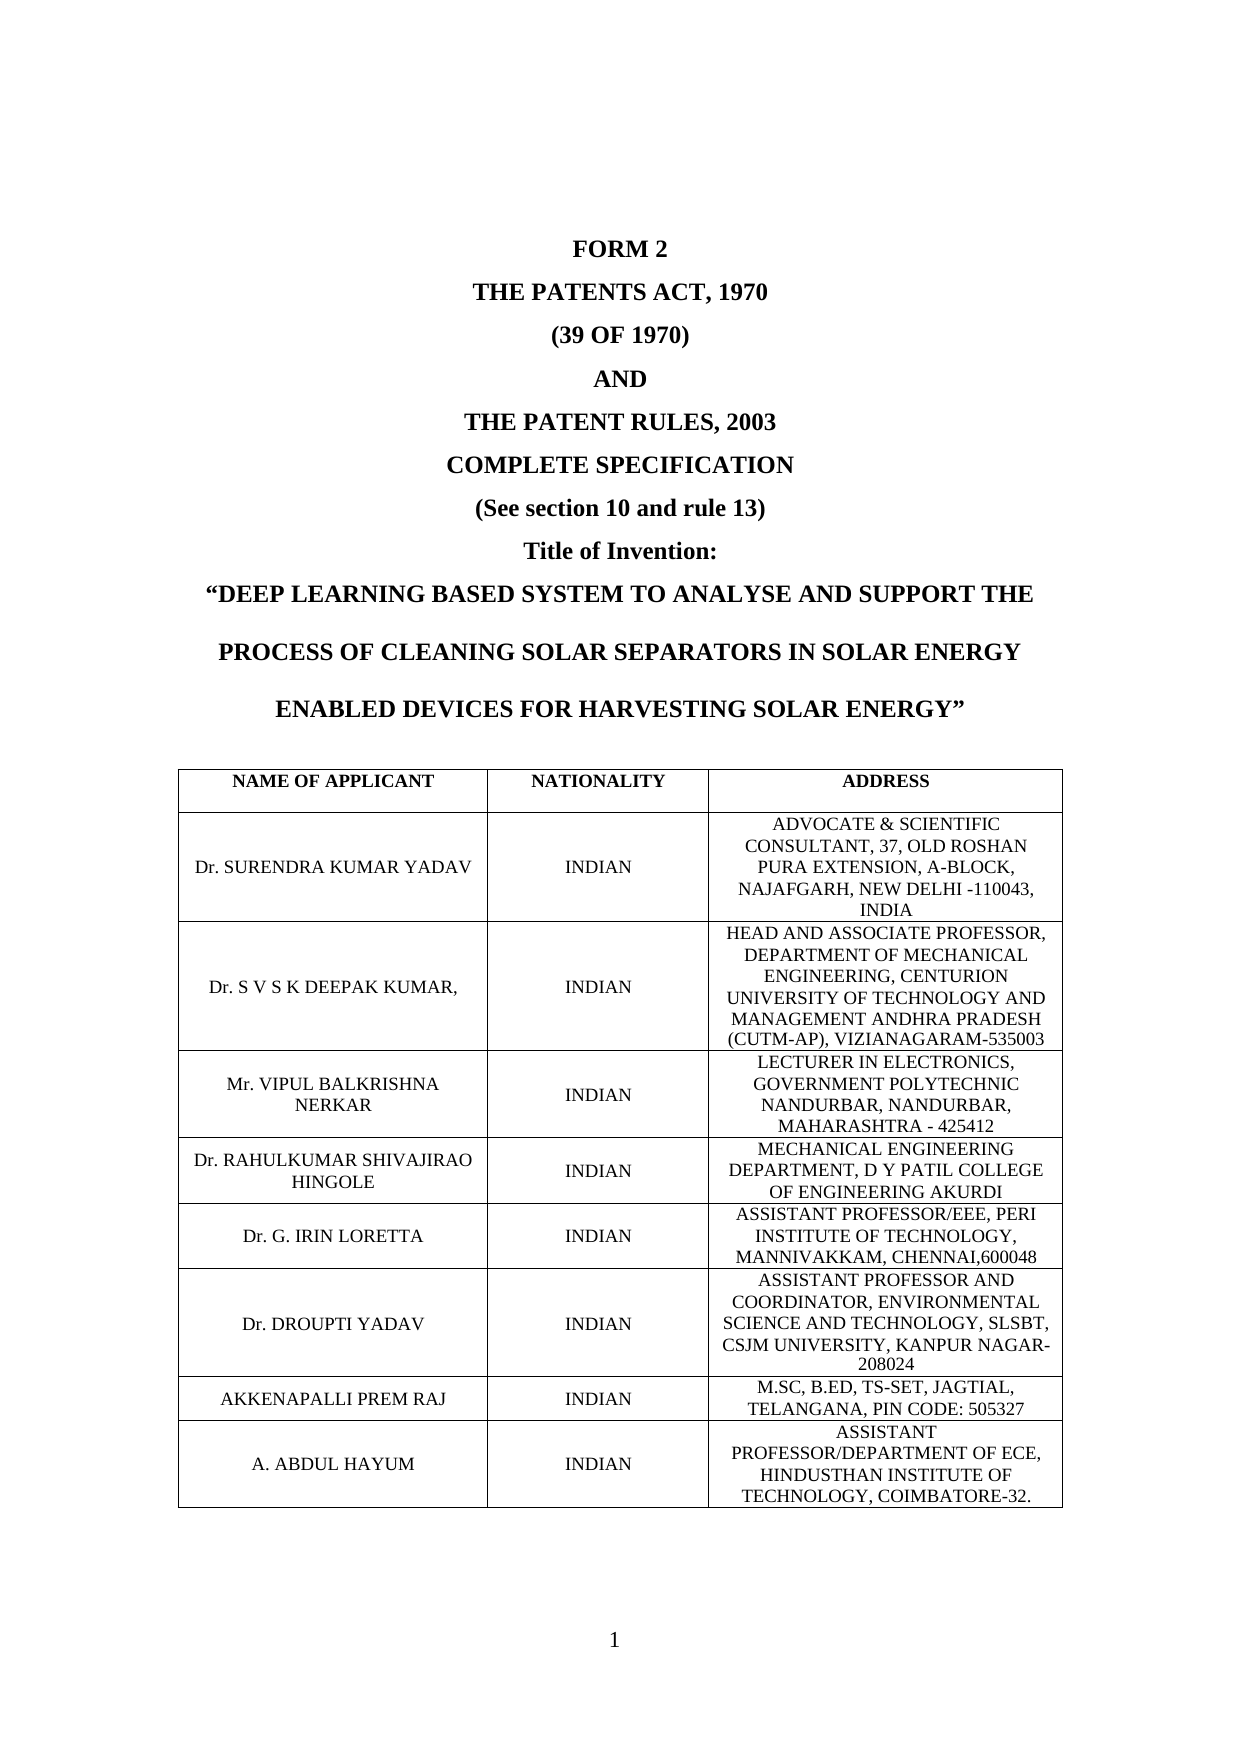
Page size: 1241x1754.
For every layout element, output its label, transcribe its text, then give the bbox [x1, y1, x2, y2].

table_cell Mr. VIPUL BALKRISHNA NERKAR [179, 1051, 487, 1137]
table_cell HEAD AND ASSOCIATE PROFESSOR, DEPARTMENT OF MECHANICAL ENGINEERING, CENTURION UNIVERSITY OF TECHNOLOGY AND MANAGEMENT ANDHRA PRADESH (CUTM-AP), VIZIANAGARAM-535003 [709, 922, 1062, 1050]
table_header ADDRESS [709, 770, 1062, 812]
table_cell M.SC, B.ED, TS-SET, JAGTIAL, TELANGANA, PIN CODE: 505327 [709, 1377, 1062, 1420]
table_cell INDIAN [488, 1377, 708, 1420]
table_cell Dr. S V S K DEEPAK KUMAR, [179, 922, 487, 1050]
table_cell INDIAN [488, 1138, 708, 1203]
text THE PATENT RULES, 2003 COMPLETE SPECIFICATION [446, 407, 794, 479]
table_cell INDIAN [488, 1204, 708, 1268]
table_cell ASSISTANT PROFESSOR AND COORDINATOR, ENVIRONMENTAL SCIENCE AND TECHNOLOGY, SLSBT, CSJM UNIVERSITY, KANPUR NAGAR- 208024 [709, 1269, 1062, 1376]
table_cell INDIAN [488, 813, 708, 921]
table_cell INDIAN [488, 1421, 708, 1507]
text THE PATENTS ACT, 1970 (39 OF 1970) [472, 277, 768, 349]
table_cell AKKENAPALLI PREM RAJ [179, 1377, 487, 1420]
subtitle (See section 10 and rule 13) Title of Invention: [472, 493, 768, 565]
table_cell MECHANICAL ENGINEERING DEPARTMENT, D Y PATIL COLLEGE OF ENGINEERING AKURDI [709, 1138, 1062, 1203]
table_cell A. ABDUL HAYUM [179, 1421, 487, 1507]
table_cell ASSISTANT PROFESSOR/DEPARTMENT OF ECE, HINDUSTHAN INSTITUTE OF TECHNOLOGY, COIMBATORE-32. [709, 1421, 1062, 1507]
subtitle AND [472, 364, 768, 392]
table_cell ASSISTANT PROFESSOR/EEE, PERI INSTITUTE OF TECHNOLOGY, MANNIVAKKAM, CHENNAI,600048 [709, 1204, 1062, 1268]
table_header NAME OF APPLICANT [179, 770, 487, 812]
table_cell Dr. SURENDRA KUMAR YADAV [179, 813, 487, 921]
table_cell Dr. DROUPTI YADAV [179, 1269, 487, 1376]
table_cell Dr. G. IRIN LORETTA [179, 1204, 487, 1268]
table_cell INDIAN [488, 1051, 708, 1137]
table_header NATIONALITY [488, 770, 708, 812]
table_cell INDIAN [488, 1269, 708, 1376]
table_cell INDIAN [488, 922, 708, 1050]
subtitle FORM 2 [472, 234, 768, 263]
table_cell LECTURER IN ELECTRONICS, GOVERNMENT POLYTECHNIC NANDURBAR, NANDURBAR, MAHARASHTRA - 425412 [709, 1051, 1062, 1137]
text “DEEP LEARNING BASED SYSTEM TO ANALYSE AND SUPPORT THE PROCESS OF CLEANING SOLAR SEPARATORS IN SOLAR ENERGY ENABLED DEVICES FOR HARVESTING SOLAR ENERGY” [205, 579, 1034, 723]
table_cell Dr. RAHULKUMAR SHIVAJIRAO HINGOLE [179, 1138, 487, 1203]
table_cell ADVOCATE & SCIENTIFIC CONSULTANT, 37, OLD ROSHAN PURA EXTENSION, A-BLOCK, NAJAFGARH, NEW DELHI -110043, INDIA [709, 813, 1062, 921]
